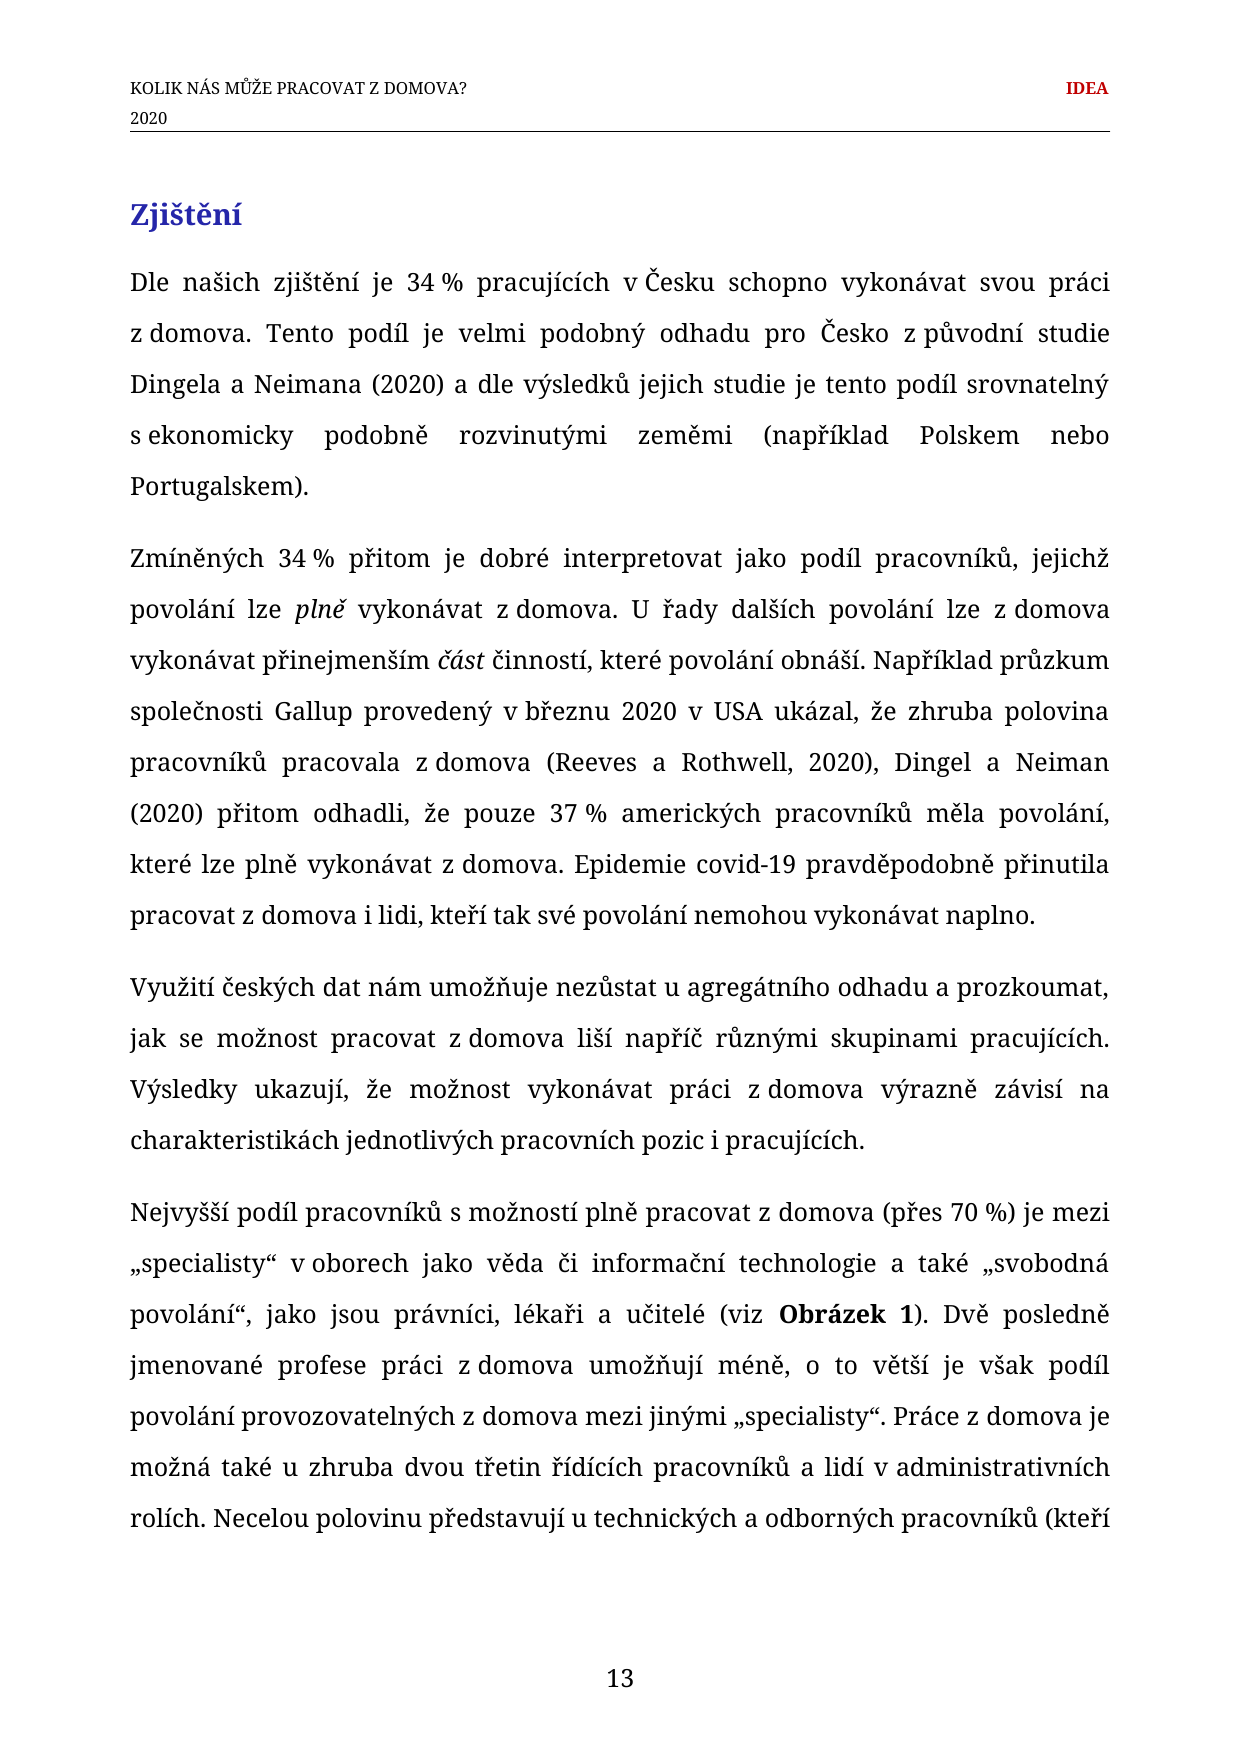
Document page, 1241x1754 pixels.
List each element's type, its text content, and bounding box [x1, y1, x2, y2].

subtitle Zjištění [130, 194, 1110, 233]
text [130, 1194, 1110, 1535]
text Dle našich zjištění je 34 % pracujících v Česku schopno vykonávat svou práci z domova. Tento podíl je velmi podobný odhadu pro Česko z původní studie Dingela a Neimana (2020) a dle výsledků jejich studie je tento podíl srovnatelný s ekonomicky podobně rozvinutými zeměmi (například Polskem nebo Portugalskem). [130, 264, 1110, 503]
text Využití českých dat nám umožňuje nezůstat u agregátního odhadu a prozkoumat, jak se možnost pracovat z domova liší napříč různými skupinami pracujících. Výsledky ukazují, že možnost vykonávat práci z domova výrazně závisí na charakteristikách jednotlivých pracovních pozic i pracujících. [130, 969, 1110, 1157]
text Zmíněných 34 % přitom je dobré interpretovat jako podíl pracovníků, jejichž povolání lze plně vykonávat z domova. U řady dalších povolání lze z domova vykonávat přinejmenším část činností, které povolání obnáší. Například průzkum společnosti Gallup provedený v březnu 2020 v USA ukázal, že zhruba polovina pracovníků pracovala z domova (Reeves a Rothwell, 2020), Dingel a Neiman (2020) přitom odhadli, že pouze 37 % amerických pracovníků měla povolání, které lze plně vykonávat z domova. Epidemie covid-19 pravděpodobně přinutila pracovat z domova i lidi, kteří tak své povolání nemohou vykonávat naplno. [130, 540, 1110, 932]
